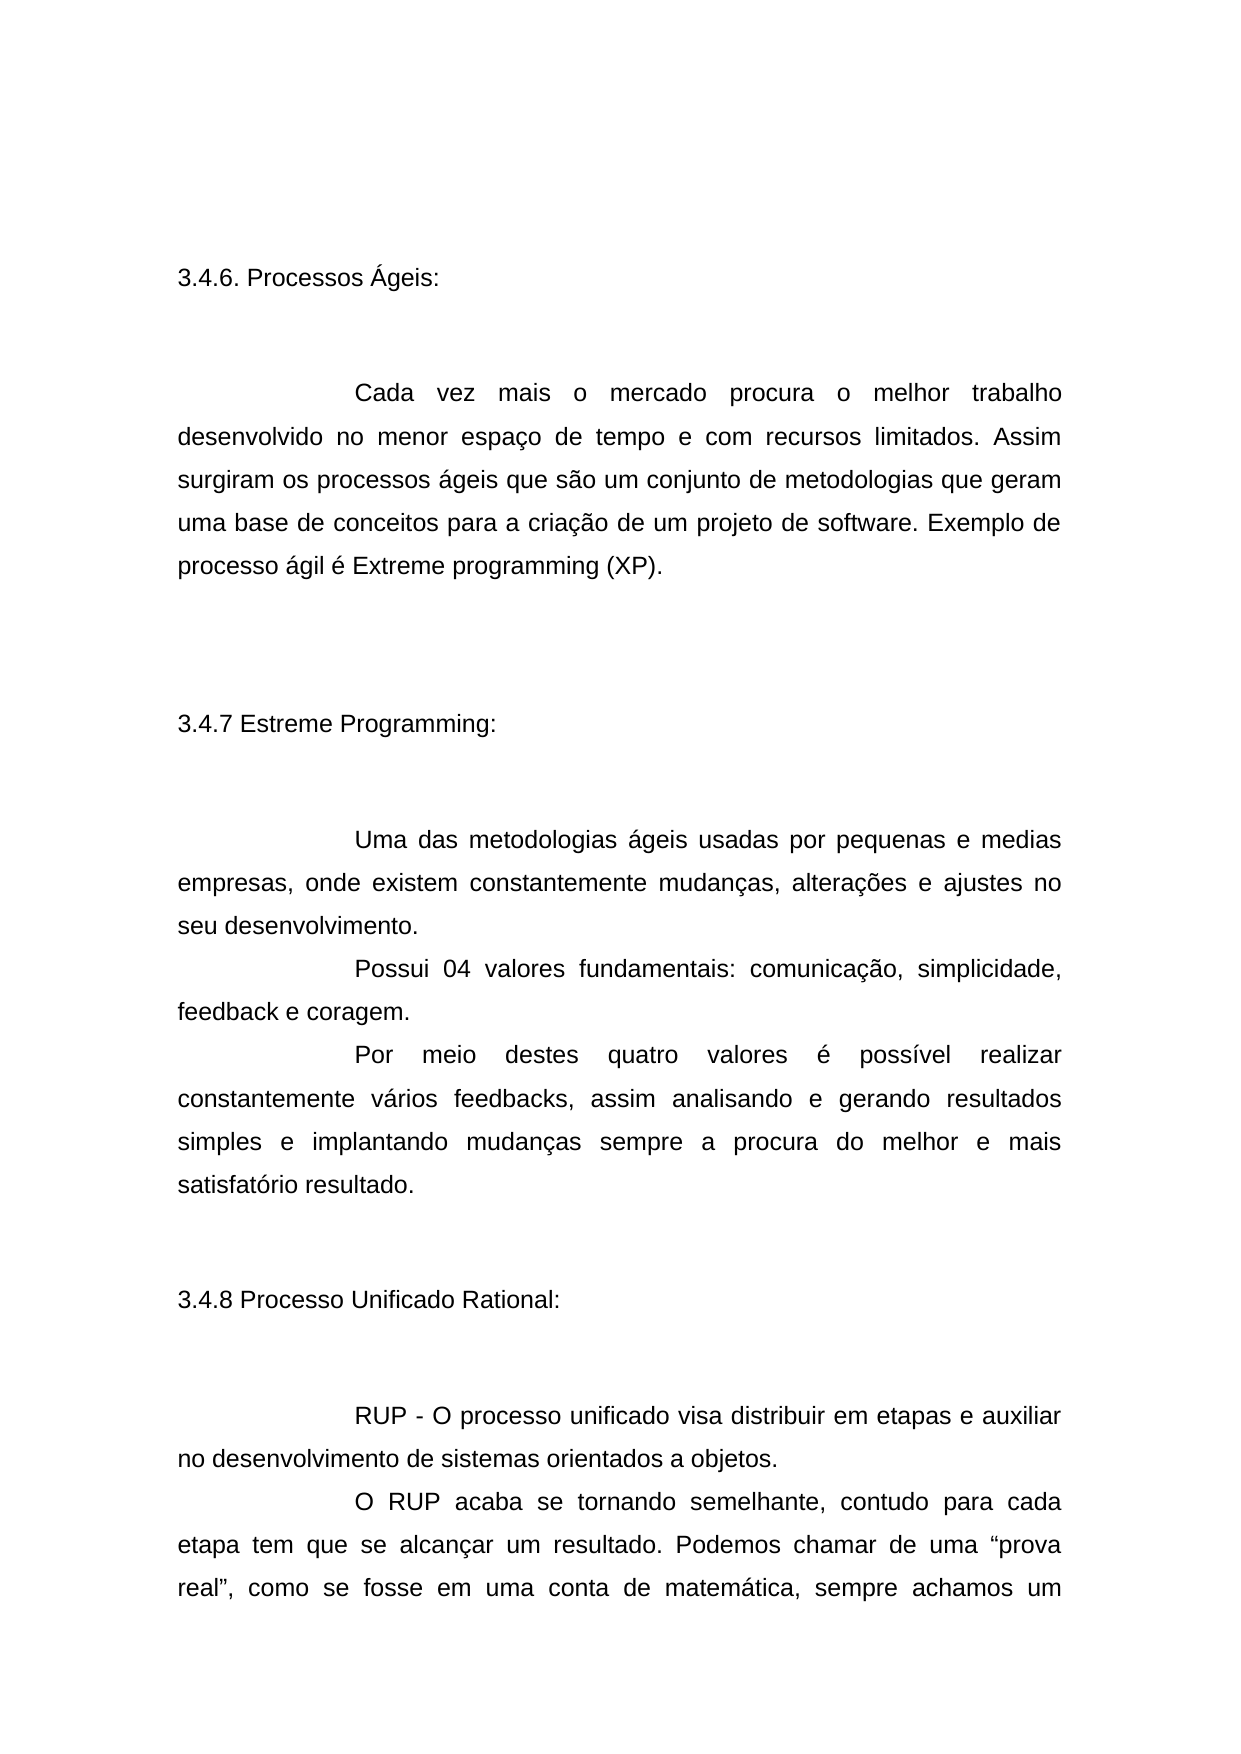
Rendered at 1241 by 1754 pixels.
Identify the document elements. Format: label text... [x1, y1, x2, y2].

text Cada vez mais o mercado procura o melhor trabalho desenvolvido no menor espaço de tempo e com recursos limitados. Assim surgiram os processos ágeis que são um conjunto de metodologias que geram uma base de conceitos para a criação de um projeto de software. Exemplo de processo ágil é Extreme programming (XP). [177, 378, 1063, 580]
text Por meio destes quatro valores é possível realizar constantemente vários feedbacks, assim analisando e gerando resultados simples e implantando mudanças sempre a procura do melhor e mais satisfatório resultado. [177, 1041, 1063, 1199]
subtitle 3.4.7 Estreme Programming: [177, 709, 1063, 738]
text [177, 1487, 1063, 1602]
subtitle 3.4.8 Processo Unificado Rational: [177, 1285, 1063, 1314]
text Possui 04 valores fundamentais: comunicação, simplicidade, feedback e coragem. [177, 954, 1063, 1026]
subtitle 3.4.6. Processos Ágeis: [177, 263, 1063, 292]
text Uma das metodologias ágeis usadas por pequenas e medias empresas, onde existem constantemente mudanças, alterações e ajustes no seu desenvolvimento. [177, 825, 1063, 940]
text RUP - O processo unificado visa distribuir em etapas e auxiliar no desenvolvimento de sistemas orientados a objetos. [177, 1401, 1063, 1473]
